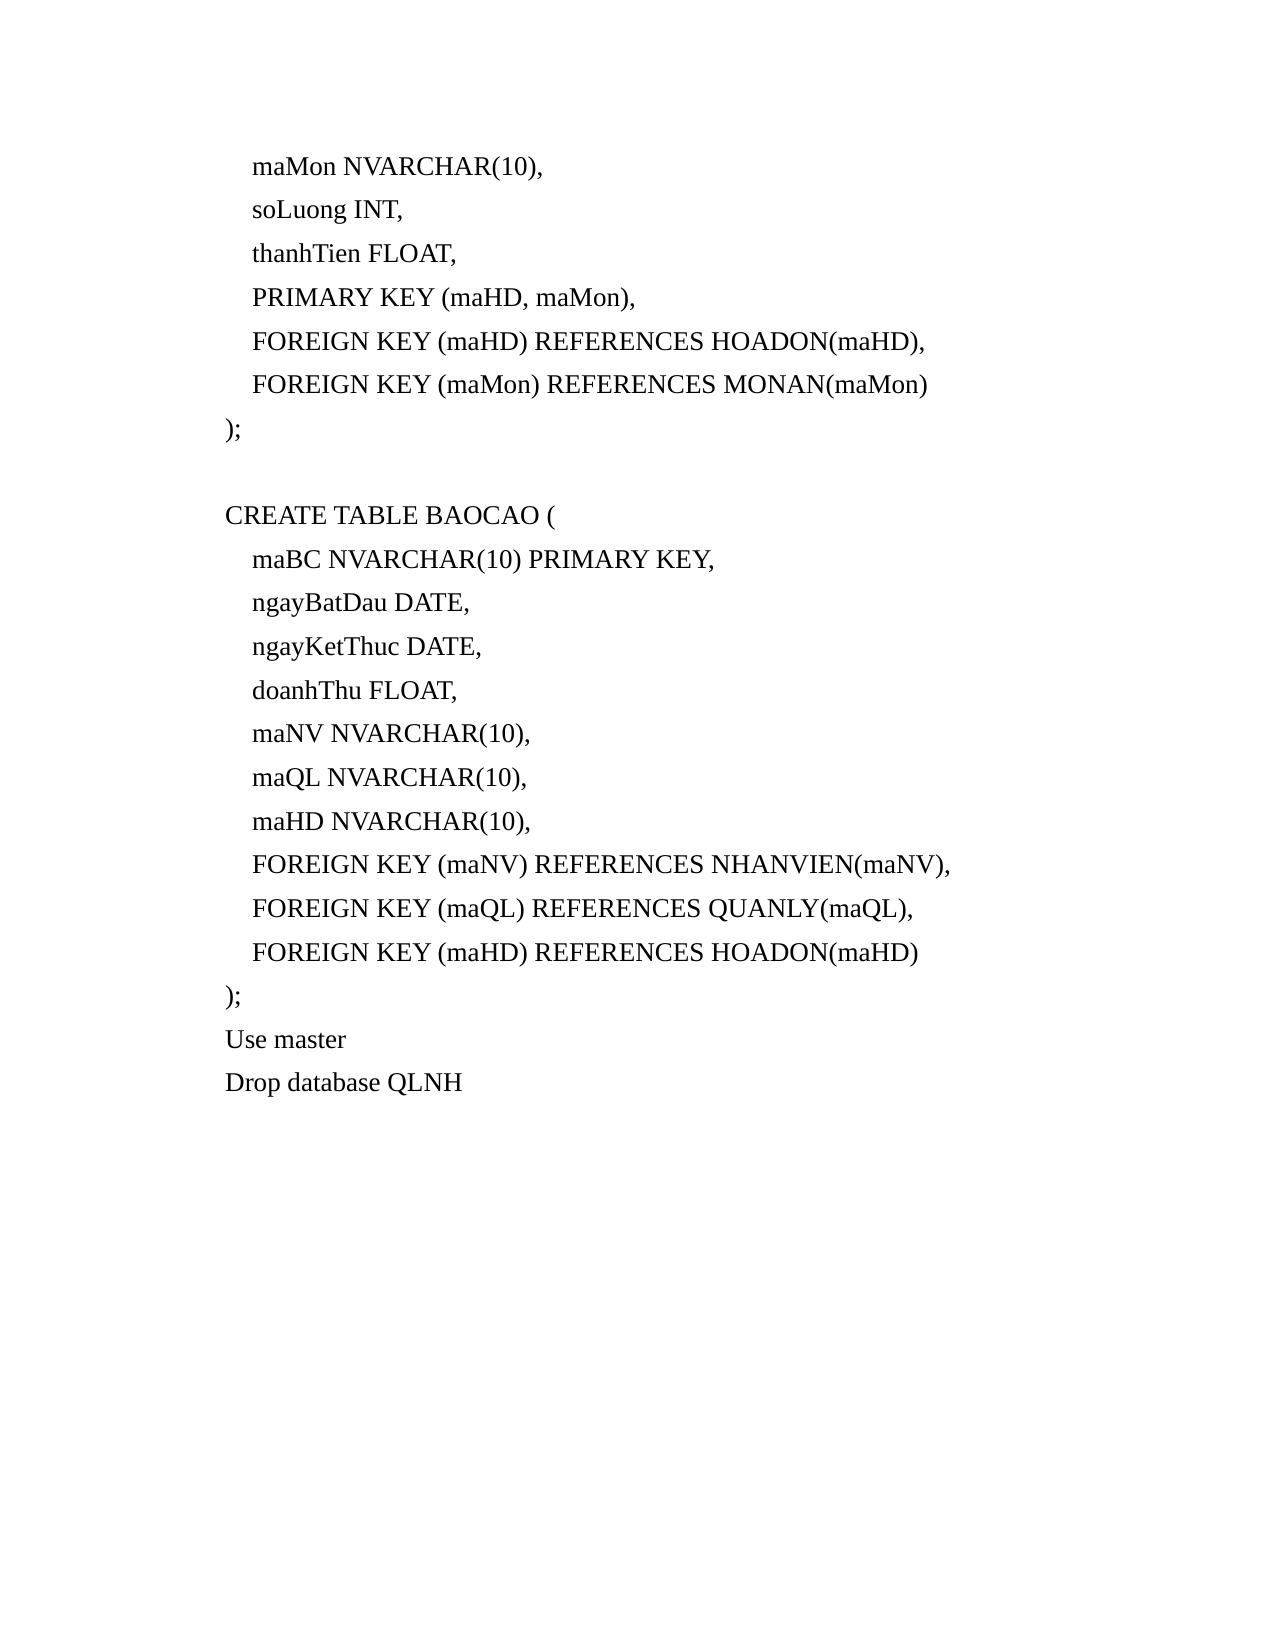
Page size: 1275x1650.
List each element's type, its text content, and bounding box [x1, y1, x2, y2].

text PRIMARY KEY (maHD, maMon), [150, 281, 1125, 312]
text FOREIGN KEY (maHD) REFERENCES HOADON(maHD) [150, 936, 1125, 967]
text maBC NVARCHAR(10) PRIMARY KEY, [150, 543, 1125, 574]
text FOREIGN KEY (maQL) REFERENCES QUANLY(maQL), [150, 892, 1125, 923]
text Use master [150, 1023, 1125, 1054]
text maNV NVARCHAR(10), [150, 717, 1125, 748]
text FOREIGN KEY (maMon) REFERENCES MONAN(maMon) [150, 368, 1125, 399]
text ); [150, 412, 1125, 443]
text maQL NVARCHAR(10), [150, 761, 1125, 792]
text maHD NVARCHAR(10), [150, 805, 1125, 836]
text soLuong INT, [150, 194, 1125, 225]
text FOREIGN KEY (maHD) REFERENCES HOADON(maHD), [150, 324, 1125, 356]
text thanhTien FLOAT, [150, 237, 1125, 268]
text ); [150, 979, 1125, 1010]
text ngayKetThuc DATE, [150, 630, 1125, 661]
text maMon NVARCHAR(10), [150, 150, 1125, 181]
text Drop database QLNH [150, 1067, 1125, 1098]
text CREATE TABLE BAOCAO ( [150, 499, 1125, 530]
text doanhThu FLOAT, [150, 674, 1125, 705]
text FOREIGN KEY (maNV) REFERENCES NHANVIEN(maNV), [150, 848, 1125, 879]
text ngayBatDau DATE, [150, 586, 1125, 618]
